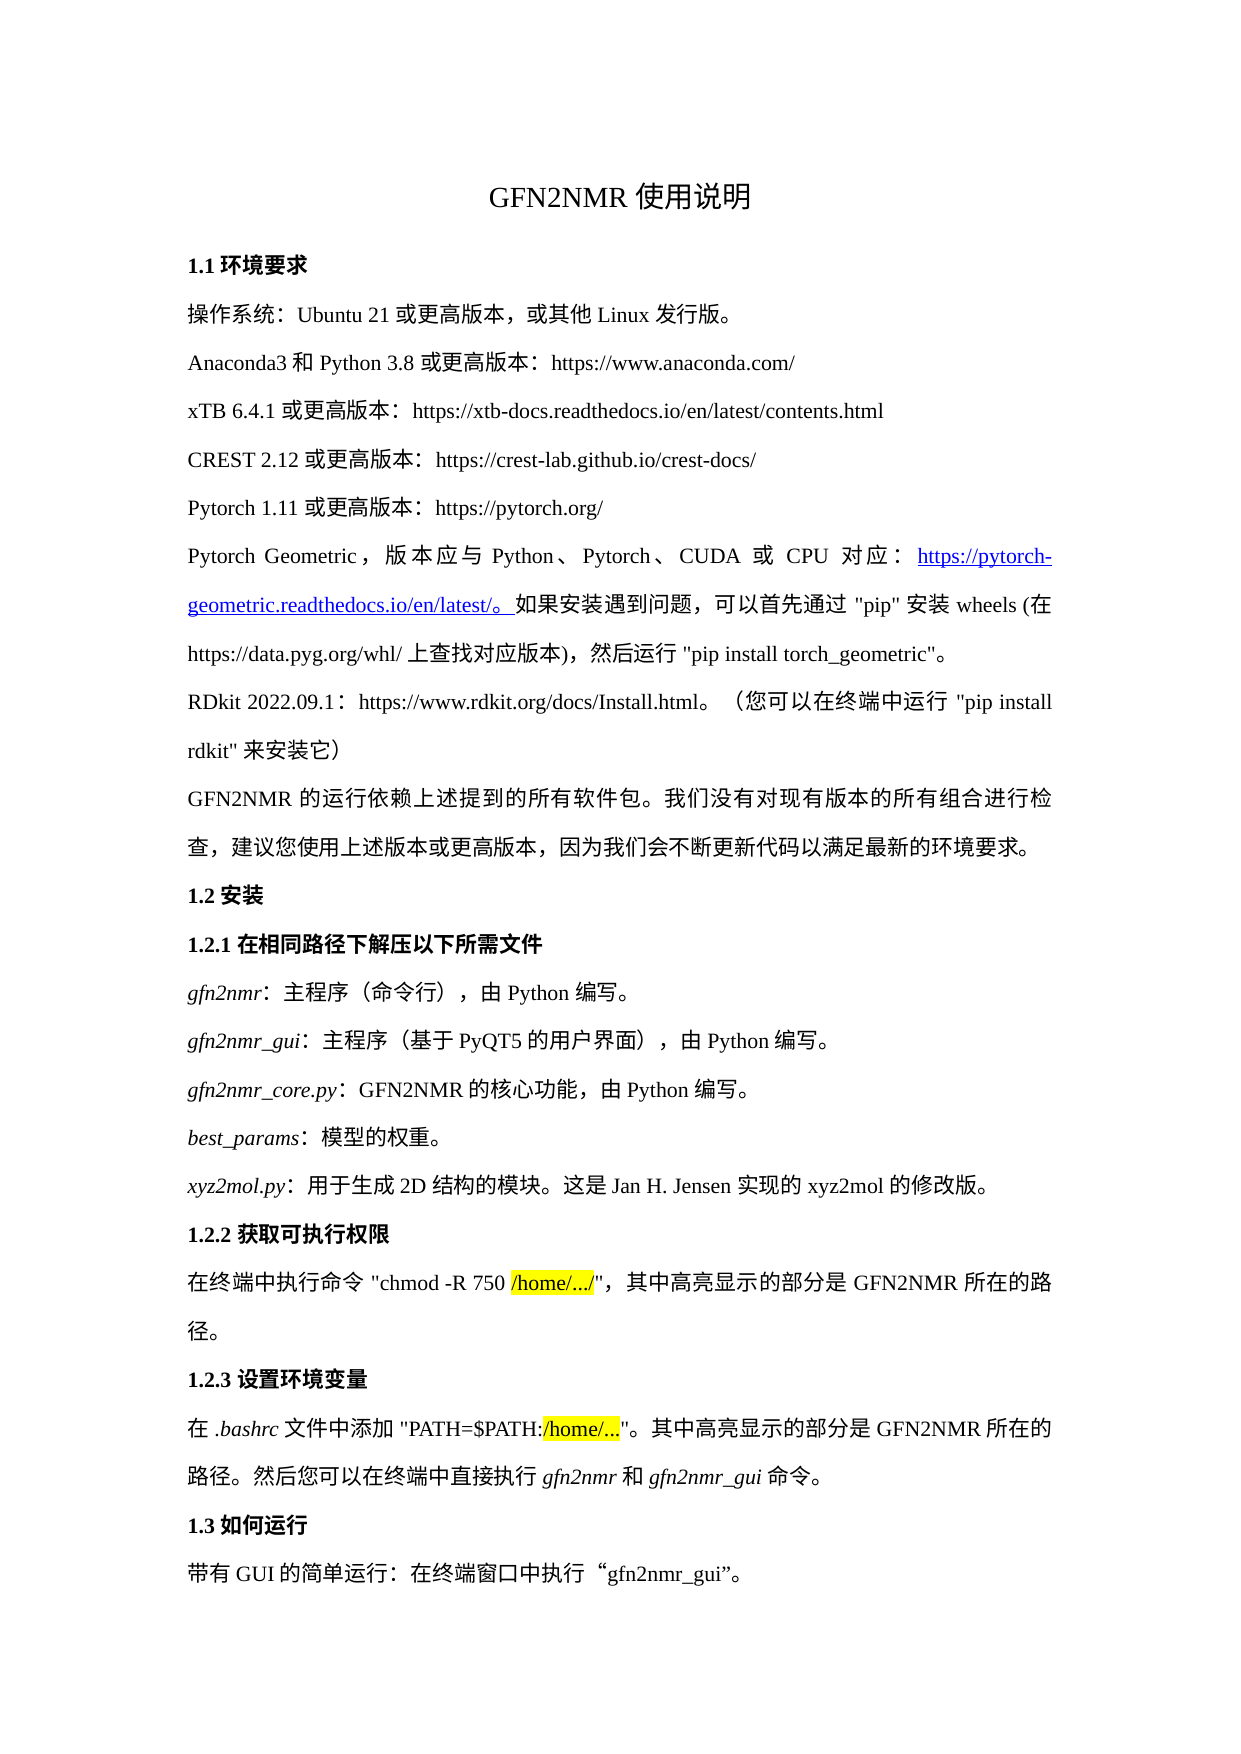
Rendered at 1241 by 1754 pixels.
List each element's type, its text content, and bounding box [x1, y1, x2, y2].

text 带有GUI的简单运行：在终端窗口中执行“gfn2nmr_gui”。 [187, 1556, 1053, 1588]
text 1.2.1 在相同路径下解压以下所需文件 [187, 926, 1053, 959]
text CREST 2.12 或更高版本：https://crest-lab.github.io/crest-docs/ [187, 441, 1053, 474]
text gfn2nmr_gui：主程序（基于 PyQT5 的用户界面），由 Python 编写。 [187, 1023, 1053, 1056]
text 操作系统：Ubuntu 21 或更高版本，或其他 Linux 发行版。 [187, 296, 1053, 329]
text xTB 6.4.1 或更高版本：https://xtb-docs.readthedocs.io/en/latest/contents.html [187, 393, 1053, 426]
text Pytorch 1.11 或更高版本：https://pytorch.org/ [187, 490, 1053, 522]
text 1.2 安装 [187, 878, 1053, 911]
text Anaconda3 和 Python 3.8 或更高版本：https://www.anaconda.com/ [187, 345, 1053, 377]
text GFN2NMR 的运行依赖上述提到的所有软件包。我们没有对现有版本的所有组合进行检查，建议您使用上述版本或更高版本，因为我们会不断更新代码以满足最新的环境要求。 [187, 781, 1053, 862]
text GFN2NMR 使用说明 [187, 162, 1053, 227]
text gfn2nmr_core.py：GFN2NMR 的核心功能，由 Python 编写。 [187, 1071, 1053, 1104]
text 1.2.2 获取可执行权限 [187, 1216, 1053, 1249]
text RDkit 2022.09.1：https://www.rdkit.org/docs/Install.html。（您可以在终端中运行 "pip install rdkit" 来安装它） [187, 684, 1053, 765]
text xyz2mol.py：用于生成 2D 结构的模块。这是 Jan H. Jensen 实现的 xyz2mol 的修改版。 [187, 1168, 1053, 1201]
text 1.2.3 设置环境变量 [187, 1362, 1053, 1394]
text best_params：模型的权重。 [187, 1120, 1053, 1152]
text 1.3 如何运行 [187, 1507, 1053, 1540]
text gfn2nmr：主程序（命令行），由 Python 编写。 [187, 975, 1053, 1007]
text 1.1 环境要求 [187, 248, 1053, 281]
text 在 .bashrc 文件中添加 "PATH=$PATH:/home/..."。其中高亮显示的部分是 GFN2NMR 所在的路径。然后您可以在终端中直接执行 gfn2nmr 和 gfn2nmr_gui 命令。 [187, 1410, 1053, 1491]
text Pytorch Geometric，版本应与Python、Pytorch、CUDA 或 CPU 对应：https://pytorch-geometric.readthedocs.io/en/latest/。如果安装遇到问题，可以首先通过 "pip" 安装 wheels (在 https://data.pyg.org/whl/ 上查找对应版本)，然后运行 "pip install torch_geometric"。 [187, 538, 1053, 668]
text 在终端中执行命令 "chmod -R 750 /home/.../"，其中高亮显示的部分是 GFN2NMR 所在的路径。 [187, 1265, 1053, 1346]
